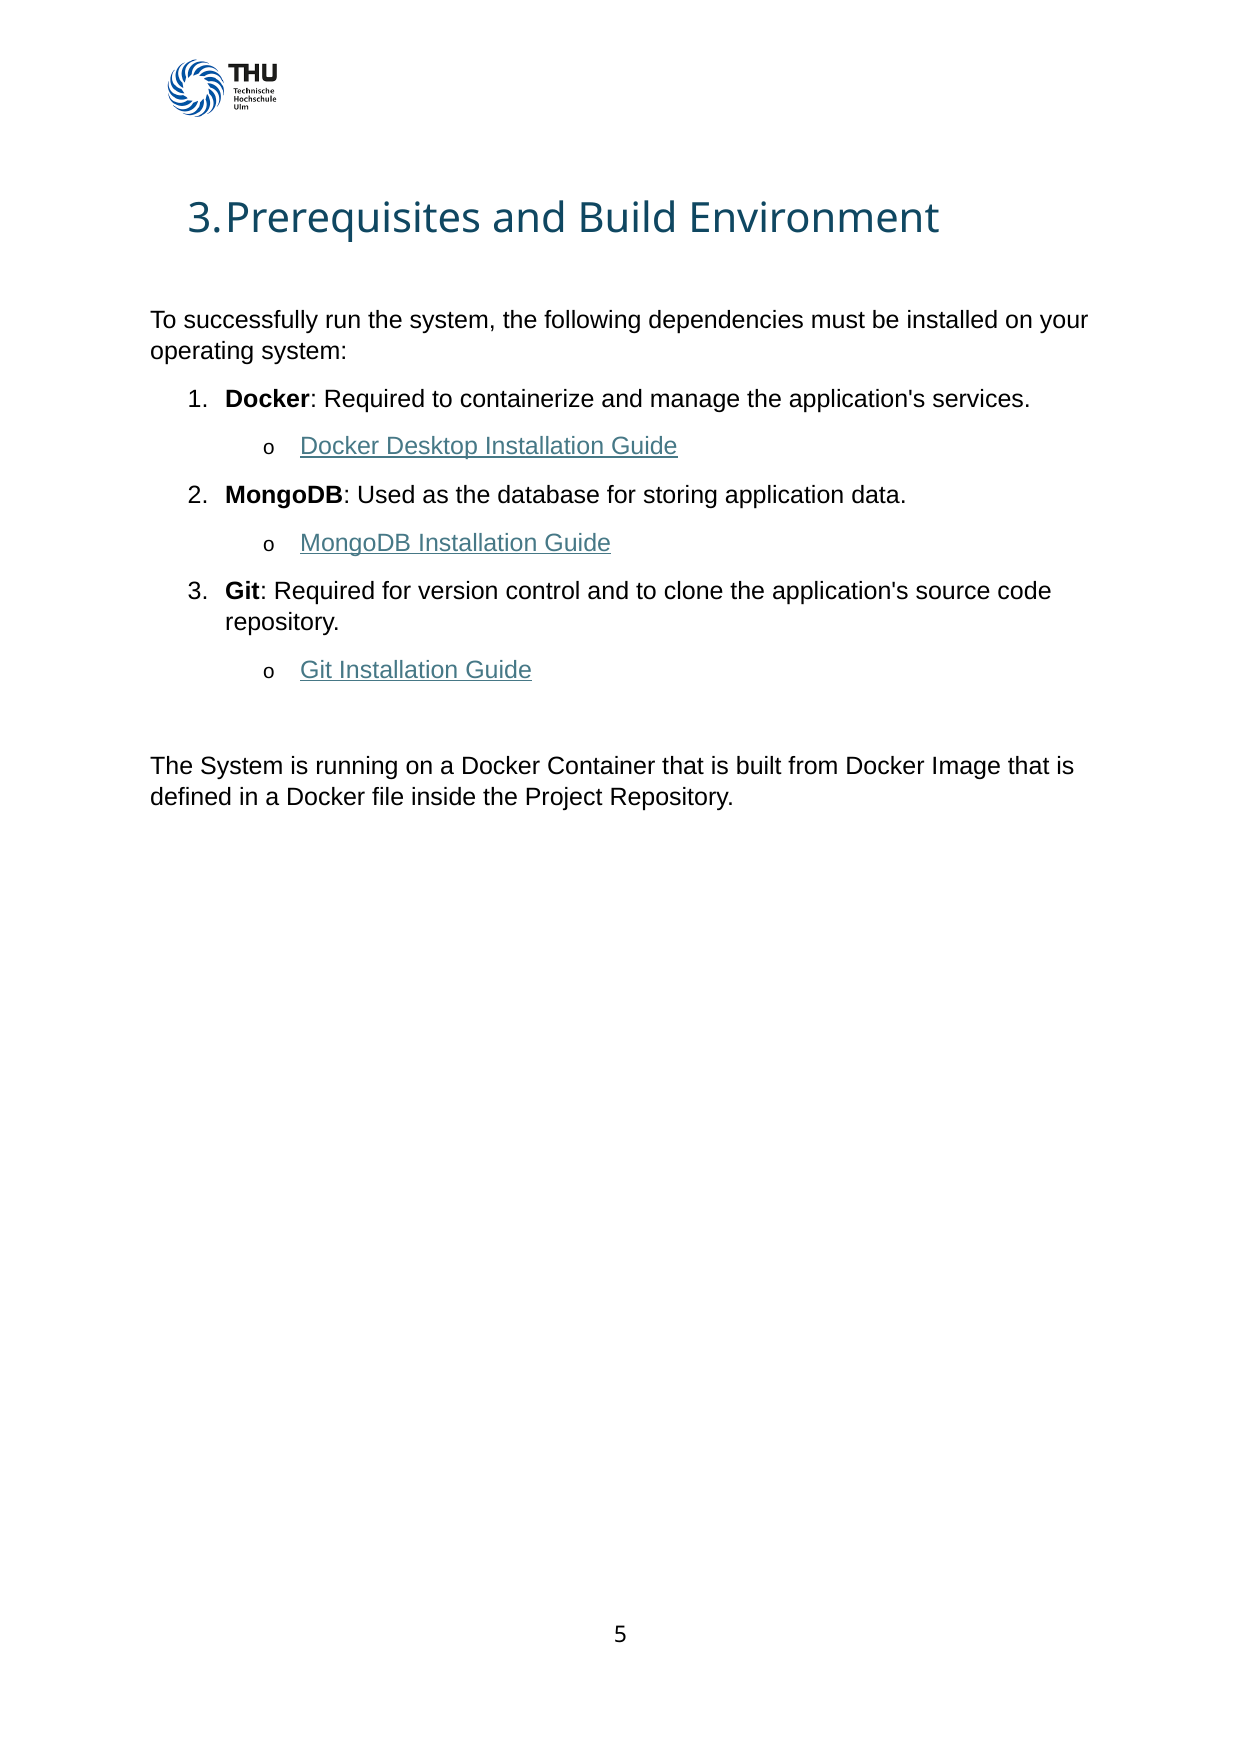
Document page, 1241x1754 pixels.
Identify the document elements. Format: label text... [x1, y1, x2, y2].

list Git Installation Guide [262, 655, 1090, 685]
list Docker Desktop Installation Guide [262, 431, 1090, 461]
text To successfully run the system, the following dependencies must be installed on your operating system: [150, 305, 1090, 364]
text The System is running on a Docker Container that is built from Docker Image that is defined in a Docker file inside the Project Repository. [150, 751, 1090, 811]
list MongoDB: Used as the database for storing application data. [187, 480, 1090, 509]
list MongoDB Installation Guide [262, 528, 1090, 557]
list Git: Required for version control and to clone the application's source code repository. [187, 576, 1090, 636]
picture [150, 42, 291, 130]
list Docker: Required to containerize and manage the application's services. [187, 383, 1090, 412]
subtitle Prerequisites and Build Environment [187, 187, 1090, 244]
